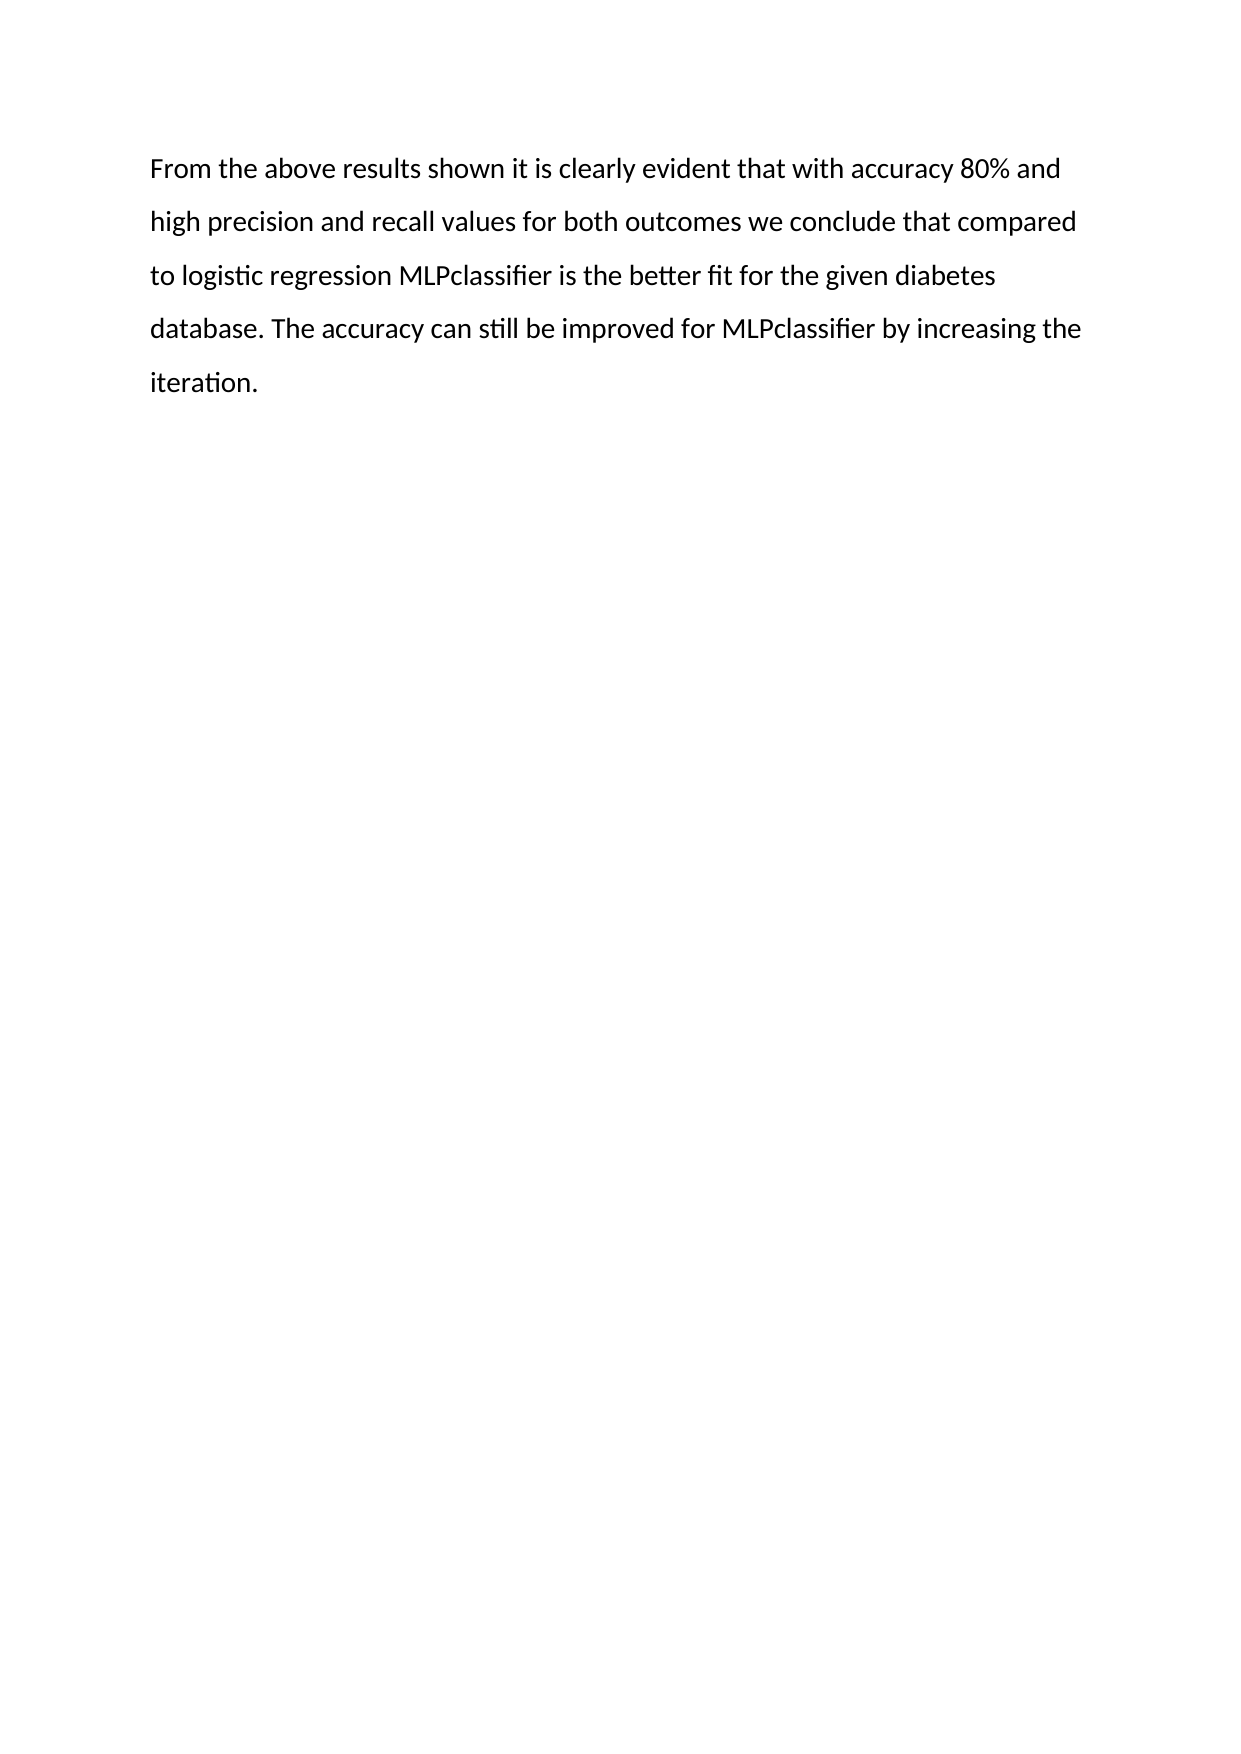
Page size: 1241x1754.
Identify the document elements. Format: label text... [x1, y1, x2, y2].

text From the above results shown it is clearly evident that with accuracy 80% and high precision and recall values for both outcomes we conclude that compared to logistic regression MLPclassifier is the better fit for the given diabetes database. The accuracy can still be improved for MLPclassifier by increasing the iteration. [150, 150, 1090, 399]
